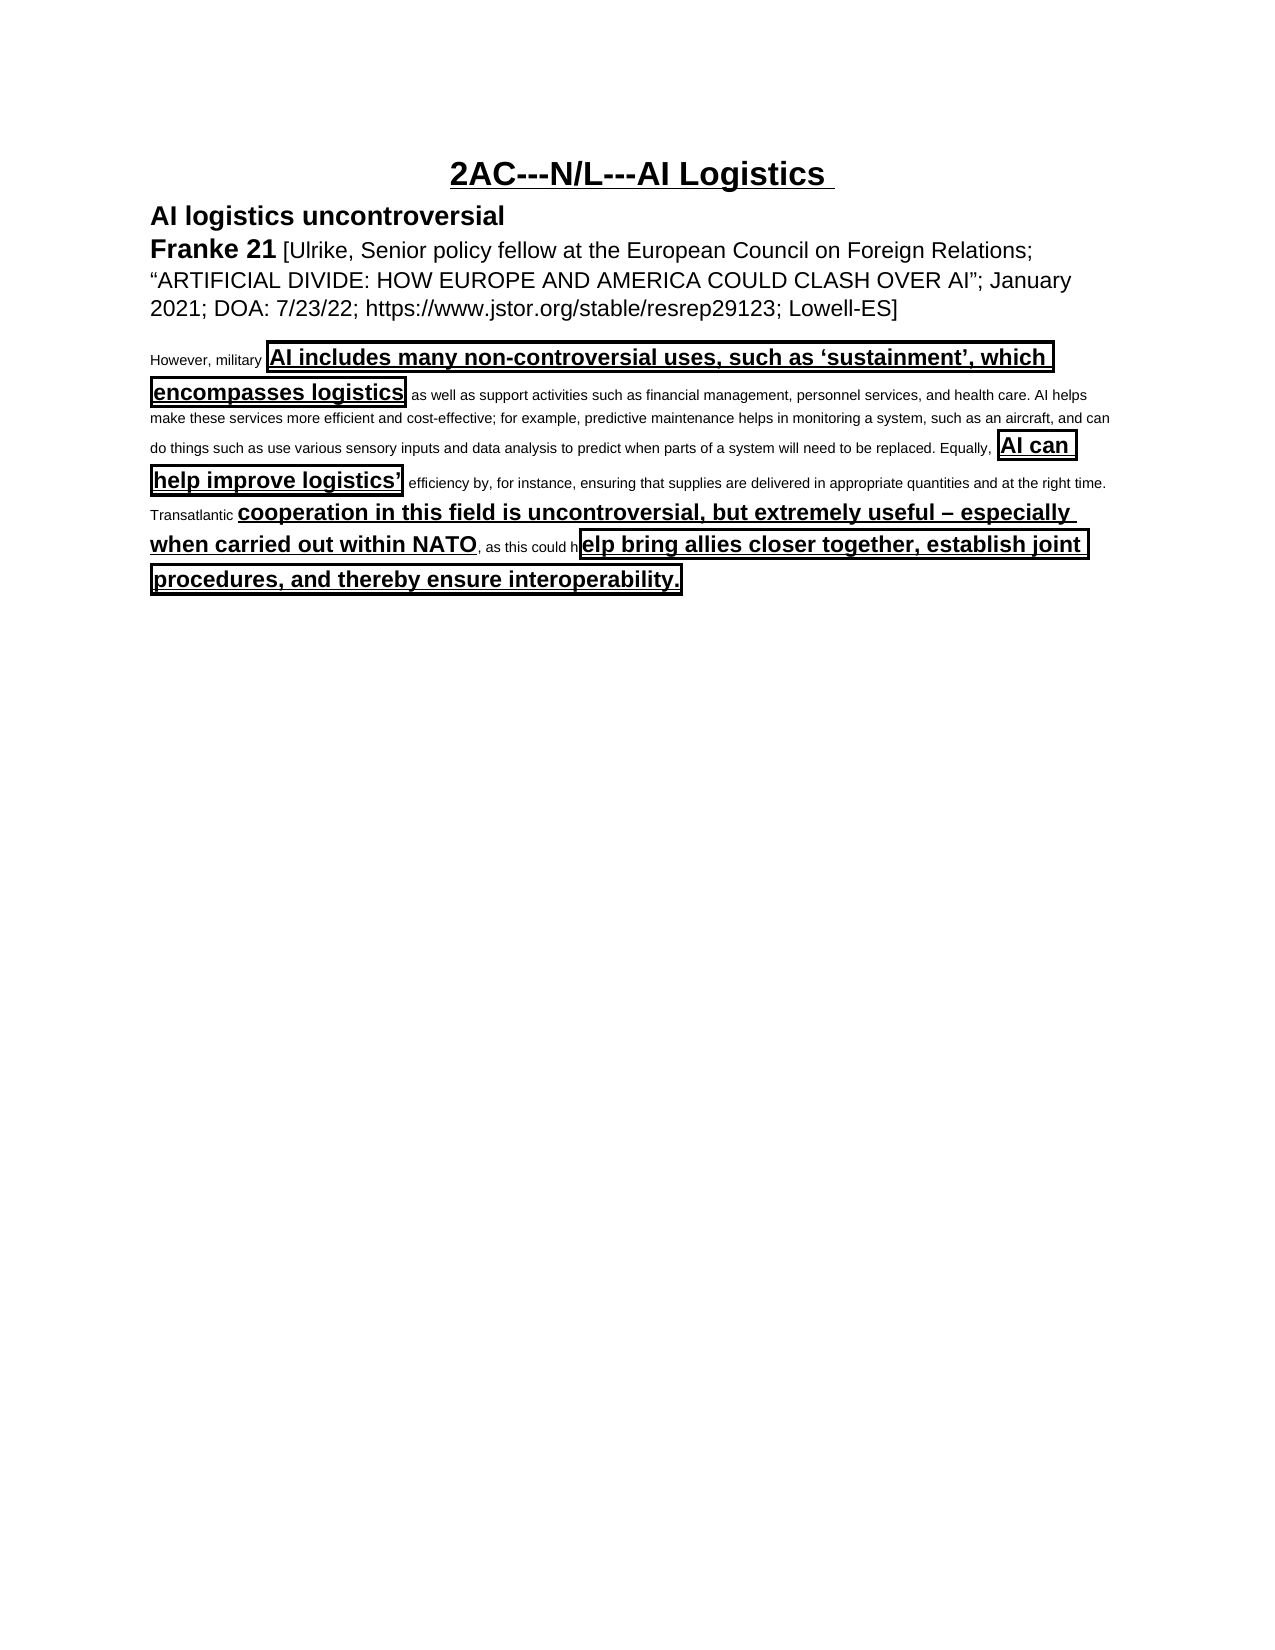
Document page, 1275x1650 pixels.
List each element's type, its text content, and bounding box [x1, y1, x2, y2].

subtitle 2AC---N/L---AI Logistics [150, 154, 1125, 193]
subtitle AI logistics uncontroversial [150, 200, 1125, 231]
text However, military AI includes many non-controversial uses, such as ‘sustainment’, which encompasses logistics as well as support activities such as financial management, personnel services, and health care. AI helps make these services more efficient and cost-effective; for example, predictive maintenance helps in monitoring a system, such as an aircraft, and can do things such as use various sensory inputs and data analysis to predict when parts of a system will need to be replaced. Equally, AI can help improve logistics’ efficiency by, for instance, ensuring that supplies are delivered in appropriate quantities and at the right time. Transatlantic cooperation in this field is uncontroversial, but extremely useful – especially when carried out within NATO, as this could help bring allies closer together, establish joint procedures, and thereby ensure interoperability. [150, 340, 1125, 596]
text Franke 21 [Ulrike, Senior policy fellow at the European Council on Foreign Relations; “ARTIFICIAL DIVIDE: HOW EUROPE AND AMERICA COULD CLASH OVER AI”; January 2021; DOA: 7/23/22; https://www.jstor.org/stable/resrep29123; Lowell-ES] [150, 233, 1125, 322]
